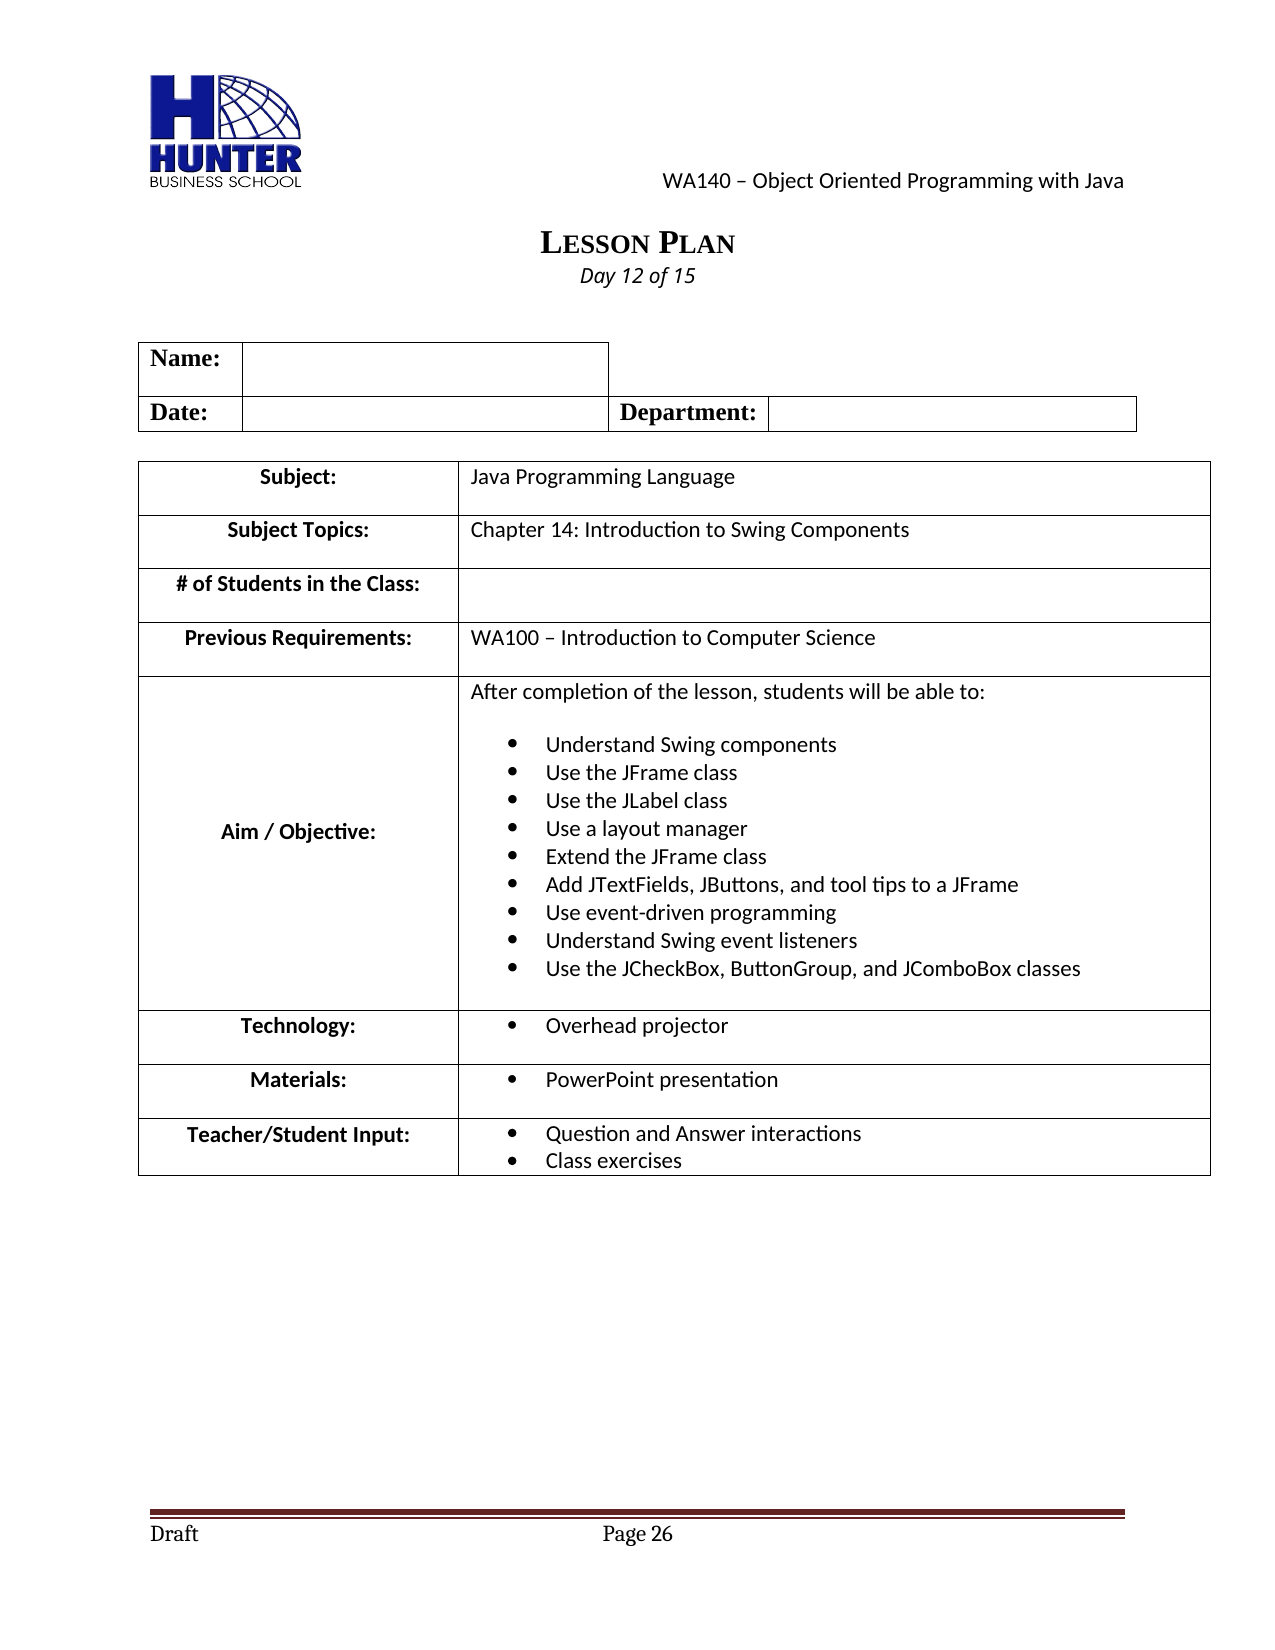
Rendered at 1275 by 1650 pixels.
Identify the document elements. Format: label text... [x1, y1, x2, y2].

table_cell WA100 – Introduction to Computer Science [459, 623, 1210, 676]
table_cell [769, 397, 1136, 431]
table_cell Date: [139, 397, 242, 431]
table_cell Subject Topics: [139, 516, 458, 568]
table_header Name: [139, 343, 242, 396]
table_cell Chapter 14: Introduction to Swing Components [459, 516, 1210, 568]
picture [150, 75, 302, 189]
table_cell After completion of the lesson, students will be able to: Understand Swing components Use the JFrame class Use the JLabel class Use a layout manager Extend the JFrame class Add JTextFields, JButtons, and tool tips to a JFrame Use event-driven programming Understand Swing event listeners Use the JCheckBox, ButtonGroup, and JComboBox classes [459, 677, 1210, 1010]
table_header [243, 343, 608, 396]
table_cell [243, 397, 608, 431]
table_header Java Programming Language [459, 462, 1210, 514]
table_cell Teacher/Student Input: [139, 1119, 458, 1175]
subtitle Day 12 of 15 [150, 261, 1125, 289]
table_cell Aim / Objective: [139, 677, 458, 1010]
table_header Subject: [139, 462, 458, 514]
table_cell Previous Requirements: [139, 623, 458, 676]
table_cell Materials: [139, 1065, 458, 1118]
table_cell Department: [609, 397, 768, 431]
table_cell [459, 569, 1210, 622]
table_cell # of Students in the Class: [139, 569, 458, 622]
table_cell PowerPoint presentation [459, 1065, 1210, 1118]
table_cell Overhead projector [459, 1011, 1210, 1064]
table_cell Question and Answer interactions Class exercises [459, 1119, 1210, 1175]
subtitle Lesson Plan [150, 222, 1125, 261]
table_cell Technology: [139, 1011, 458, 1064]
